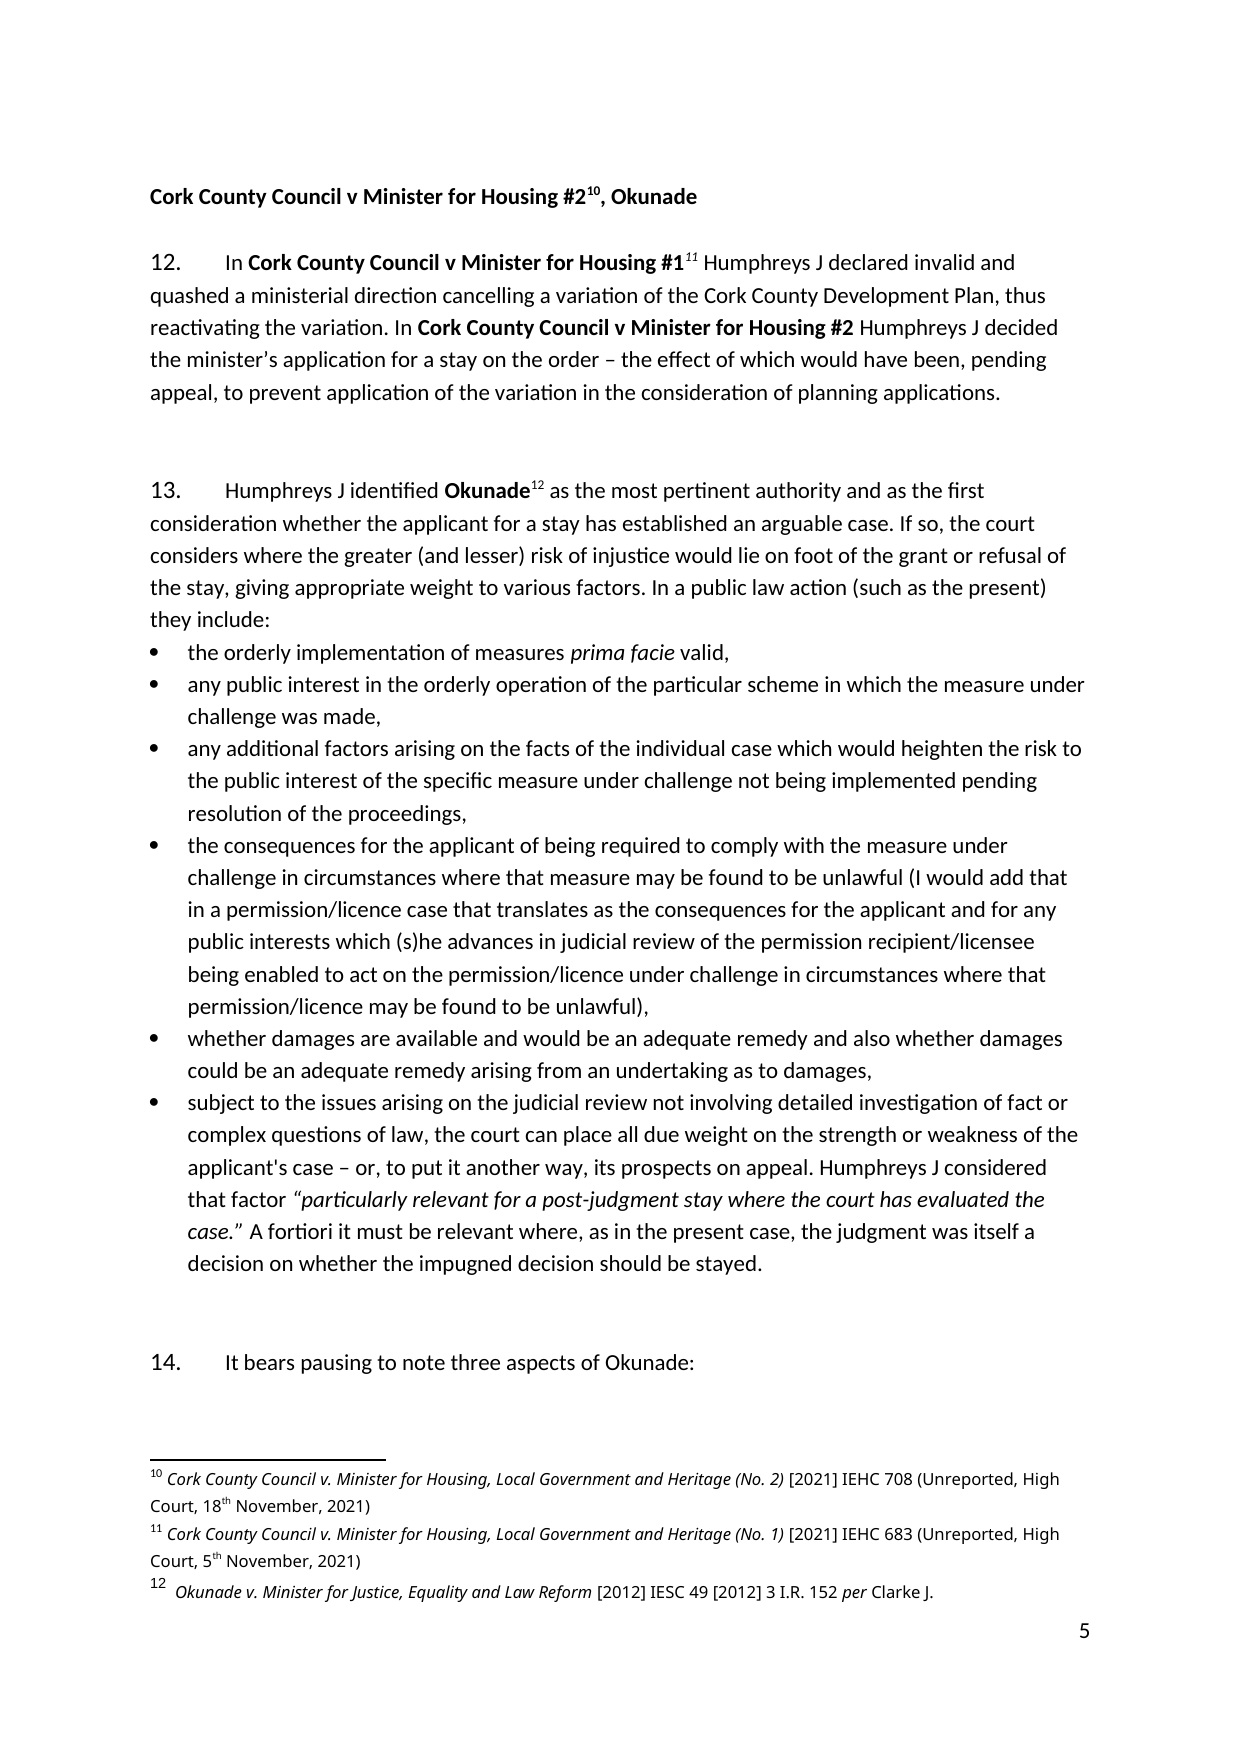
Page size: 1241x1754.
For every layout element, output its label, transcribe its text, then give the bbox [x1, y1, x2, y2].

list the orderly implementation of measures prima facie valid, [150, 638, 1090, 666]
list whether damages are available and would be an adequate remedy and also whether damages could be an adequate remedy arising from an undertaking as to damages, [150, 1024, 1090, 1084]
list the consequences for the applicant of being required to comply with the measure under challenge in circumstances where that measure may be found to be unlawful (I would add that in a permission/licence case that translates as the consequences for the applicant and for any public interests which (s)he advances in judicial review of the permission recipient/licensee being enabled to act on the permission/licence under challenge in circumstances where that permission/licence may be found to be unlawful), [150, 831, 1090, 1020]
subtitle Cork County Council v Minister for Housing #2, Okunade [150, 182, 1090, 210]
list Humphreys J identified Okunade as the most pertinent authority and as the first consideration whether the applicant for a stay has established an arguable case. If so, the court considers where the greater (and lesser) risk of injustice would lie on foot of the grant or refusal of the stay, giving appropriate weight to various factors. In a public law action (such as the present) they include: [150, 474, 1090, 634]
list In Cork County Council v Minister for Housing #1 Humphreys J declared invalid and quashed a ministerial direction cancelling a variation of the Cork County Development Plan, thus reactivating the variation. In Cork County Council v Minister for Housing #2 Humphreys J decided the minister’s application for a stay on the order – the effect of which would have been, pending appeal, to prevent application of the variation in the consideration of planning applications. [150, 247, 1090, 406]
list any additional factors arising on the facts of the individual case which would heighten the risk to the public interest of the specific measure under challenge not being implemented pending resolution of the proceedings, [150, 734, 1090, 827]
list It bears pausing to note three aspects of Okunade: [150, 1346, 1090, 1376]
list subject to the issues arising on the judicial review not involving detailed investigation of fact or complex questions of law, the court can place all due weight on the strength or weakness of the applicant's case – or, to put it another way, its prospects on appeal. Humphreys J considered that factor “particularly relevant for a post-judgment stay where the court has evaluated the case.” A fortiori it must be relevant where, as in the present case, the judgment was itself a decision on whether the impugned decision should be stayed. [150, 1088, 1090, 1277]
list any public interest in the orderly operation of the particular scheme in which the measure under challenge was made, [150, 670, 1090, 730]
